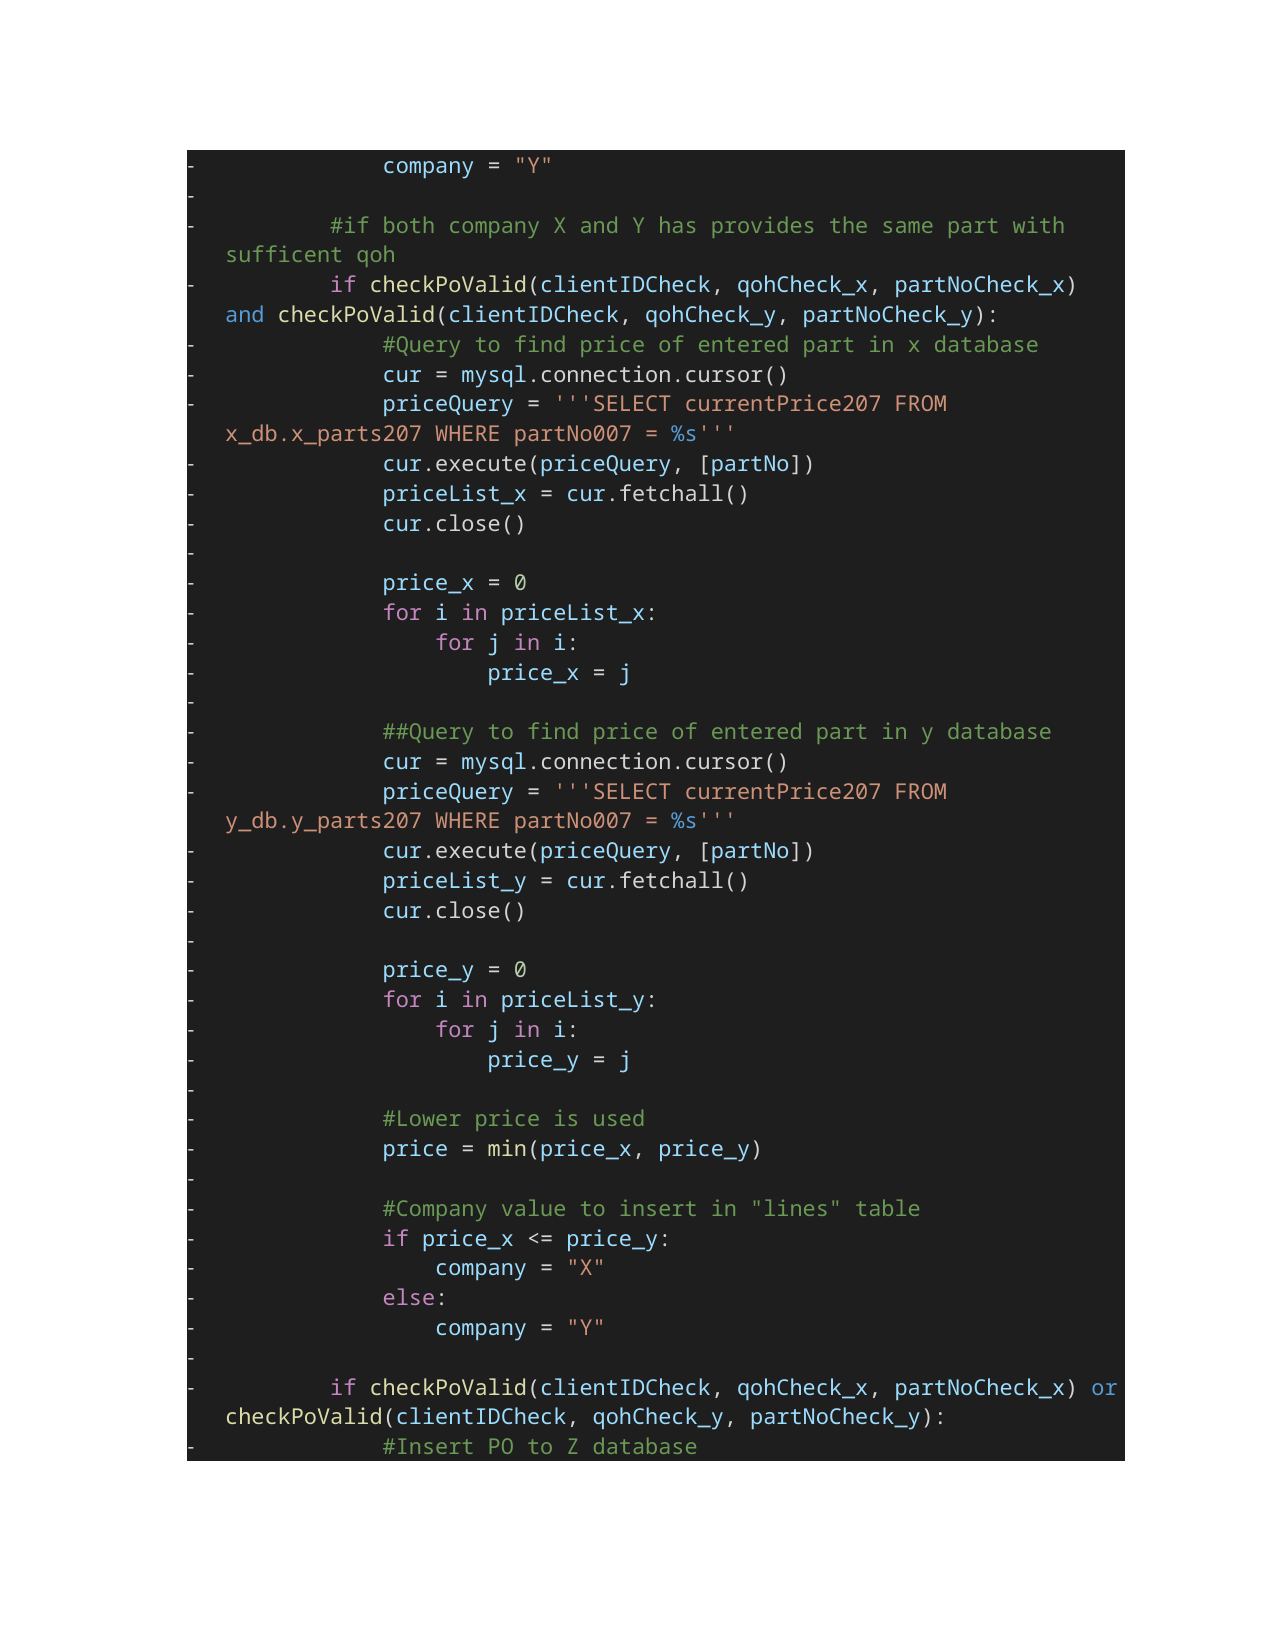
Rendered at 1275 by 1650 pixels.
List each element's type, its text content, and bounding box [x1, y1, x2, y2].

list for j in i: [187, 1014, 1125, 1044]
list #Lower price is used [187, 1103, 1125, 1133]
list #Company value to insert in "lines" table [187, 1193, 1125, 1222]
list if price_x <= price_y: [187, 1222, 1125, 1252]
list ##Query to find price of entered part in y database [187, 716, 1125, 746]
list cur.close() [187, 507, 1125, 537]
list cur = mysql.connection.cursor() [187, 358, 1125, 388]
list #Insert PO to Z database [187, 1431, 1125, 1461]
list company = "Y" [187, 150, 1125, 180]
list if checkPoValid(clientIDCheck, qohCheck_x, partNoCheck_x) or checkPoValid(clientIDCheck, qohCheck_y, partNoCheck_y): [187, 1371, 1125, 1431]
list cur.execute(priceQuery, [partNo]) [187, 835, 1125, 865]
list priceQuery = '''SELECT currentPrice207 FROM y_db.y_parts207 WHERE partNo007 = %s''' [187, 776, 1125, 835]
list company = "Y" [187, 1312, 1125, 1342]
list price_y = 0 [187, 954, 1125, 984]
list price = min(price_x, price_y) [187, 1133, 1125, 1163]
list price_y = j [187, 1044, 1125, 1073]
list for j in i: [187, 627, 1125, 656]
list for i in priceList_x: [187, 597, 1125, 627]
list #Query to find price of entered part in x database [187, 329, 1125, 358]
list priceList_y = cur.fetchall() [187, 865, 1125, 895]
list priceList_x = cur.fetchall() [187, 478, 1125, 507]
list cur.close() [187, 895, 1125, 924]
list if checkPoValid(clientIDCheck, qohCheck_x, partNoCheck_x) and checkPoValid(clientIDCheck, qohCheck_y, partNoCheck_y): [187, 269, 1125, 329]
list cur.execute(priceQuery, [partNo]) [187, 448, 1125, 478]
list priceQuery = '''SELECT currentPrice207 FROM x_db.x_parts207 WHERE partNo007 = %s''' [187, 388, 1125, 448]
list price_x = 0 [187, 567, 1125, 597]
list company = "X" [187, 1252, 1125, 1282]
list cur = mysql.connection.cursor() [187, 746, 1125, 776]
list else: [187, 1282, 1125, 1312]
list for i in priceList_y: [187, 984, 1125, 1014]
list #if both company X and Y has provides the same part with sufficent qoh [187, 209, 1125, 269]
list price_x = j [187, 656, 1125, 686]
